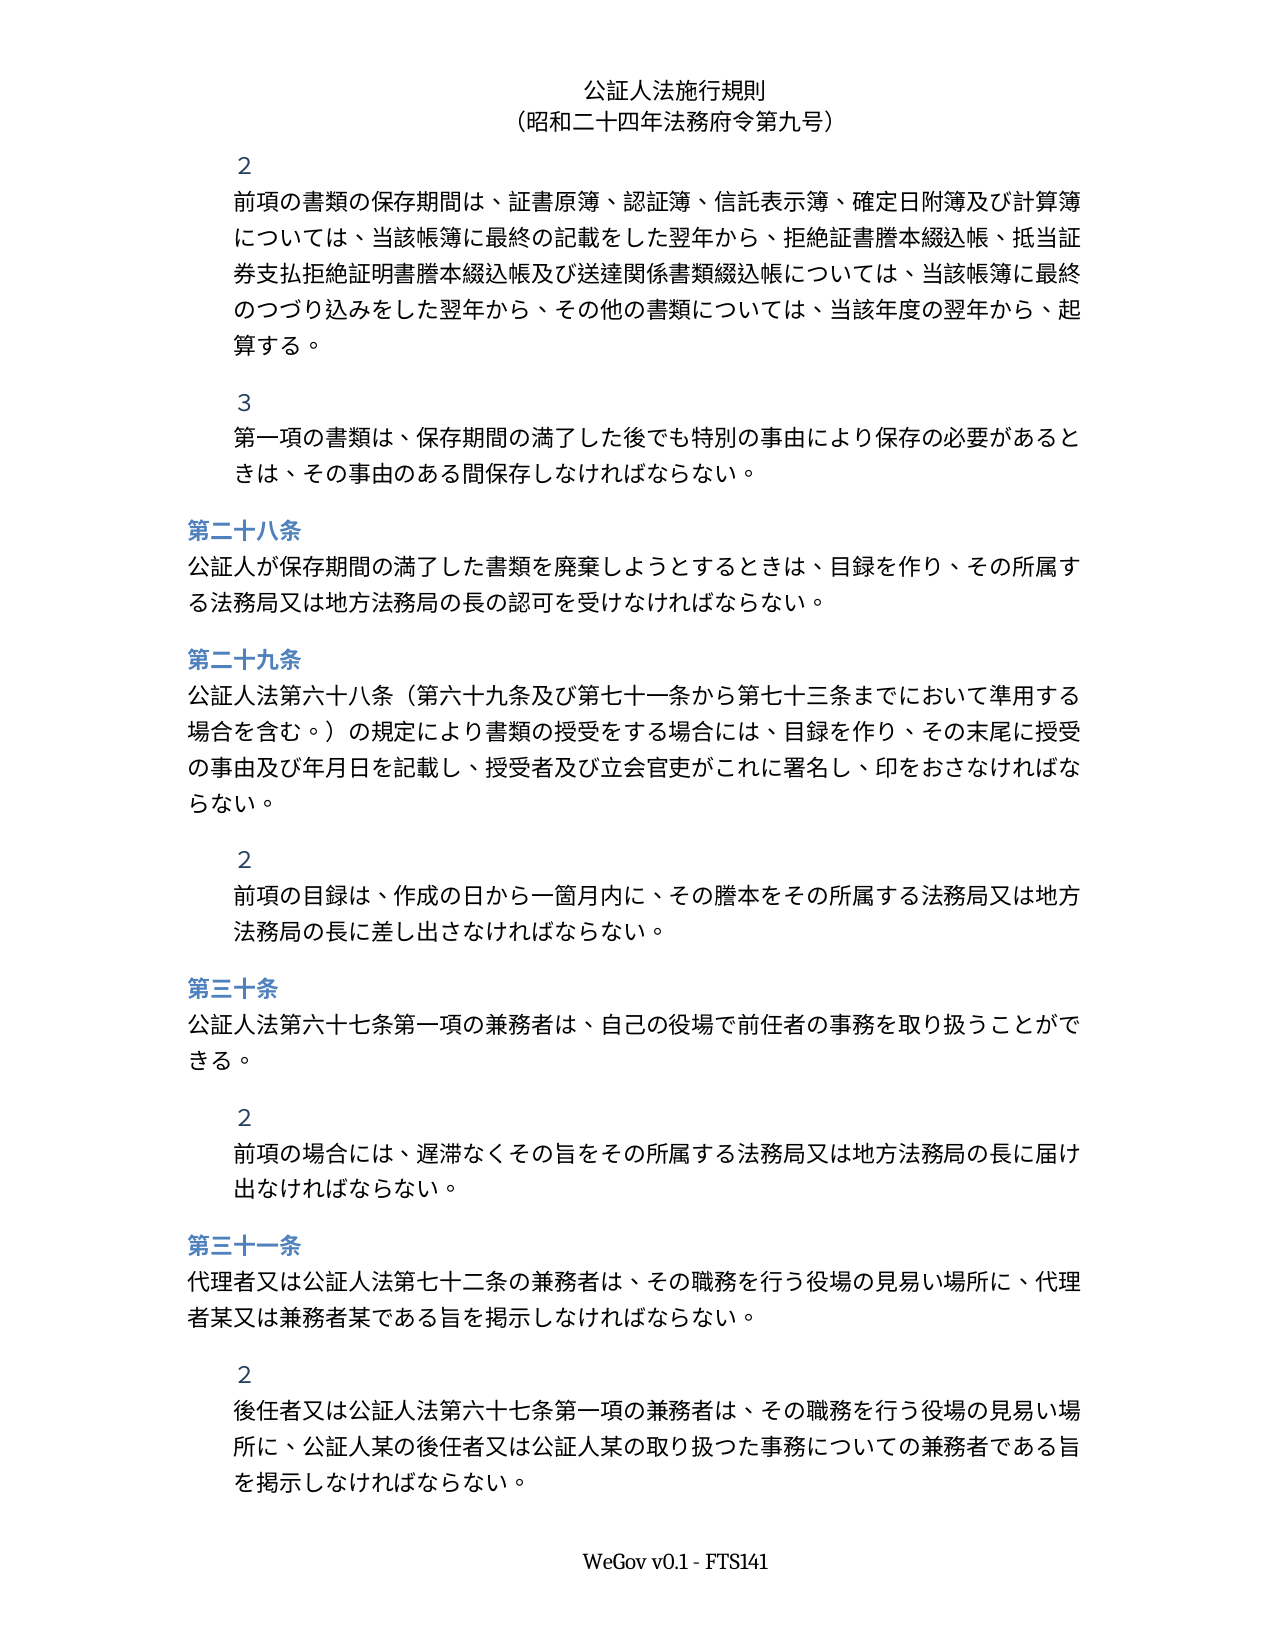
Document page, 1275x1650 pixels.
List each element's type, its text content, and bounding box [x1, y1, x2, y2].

text 前項の書類の保存期間は、証書原簿、認証簿、信託表示簿、確定日附簿及び計算簿については、当該帳簿に最終の記載をした翌年から、拒絶証書謄本綴込帳、抵当証券支払拒絶証明書謄本綴込帳及び送達関係書類綴込帳については、当該帳簿に最終のつづり込みをした翌年から、その他の書類については、当該年度の翌年から、起算する。 [233, 186, 1087, 361]
subtitle ３ [233, 386, 1087, 418]
subtitle 第三十条 [187, 973, 1087, 1004]
subtitle ２ [233, 1102, 1087, 1133]
text 第一項の書類は、保存期間の満了した後でも特別の事由により保存の必要があるときは、その事由のある間保存しなければならない。 [233, 422, 1087, 489]
subtitle 第三十一条 [187, 1230, 1087, 1261]
subtitle ２ [233, 1359, 1087, 1390]
text 後任者又は公証人法第六十七条第一項の兼務者は、その職務を行う役場の見易い場所に、公証人某の後任者又は公証人某の取り扱つた事務についての兼務者である旨を掲示しなければならない。 [233, 1395, 1087, 1498]
text 公証人法第六十八条（第六十九条及び第七十一条から第七十三条までにおいて準用する場合を含む。）の規定により書類の授受をする場合には、目録を作り、その末尾に授受の事由及び年月日を記載し、授受者及び立会官吏がこれに署名し、印をおさなければならない。 [187, 680, 1087, 819]
text 前項の場合には、遅滞なくその旨をその所属する法務局又は地方法務局の長に届け出なければならない。 [233, 1137, 1087, 1205]
subtitle 第二十八条 [187, 515, 1087, 546]
text 前項の目録は、作成の日から一箇月内に、その謄本をその所属する法務局又は地方法務局の長に差し出さなければならない。 [233, 880, 1087, 947]
subtitle 第二十九条 [187, 644, 1087, 675]
subtitle ２ [233, 844, 1087, 876]
subtitle ２ [233, 150, 1087, 181]
text 公証人法第六十七条第一項の兼務者は、自己の役場で前任者の事務を取り扱うことができる。 [187, 1009, 1087, 1076]
text 代理者又は公証人法第七十二条の兼務者は、その職務を行う役場の見易い場所に、代理者某又は兼務者某である旨を掲示しなければならない。 [187, 1266, 1087, 1333]
text 公証人が保存期間の満了した書類を廃棄しようとするときは、目録を作り、その所属する法務局又は地方法務局の長の認可を受けなければならない。 [187, 551, 1087, 618]
